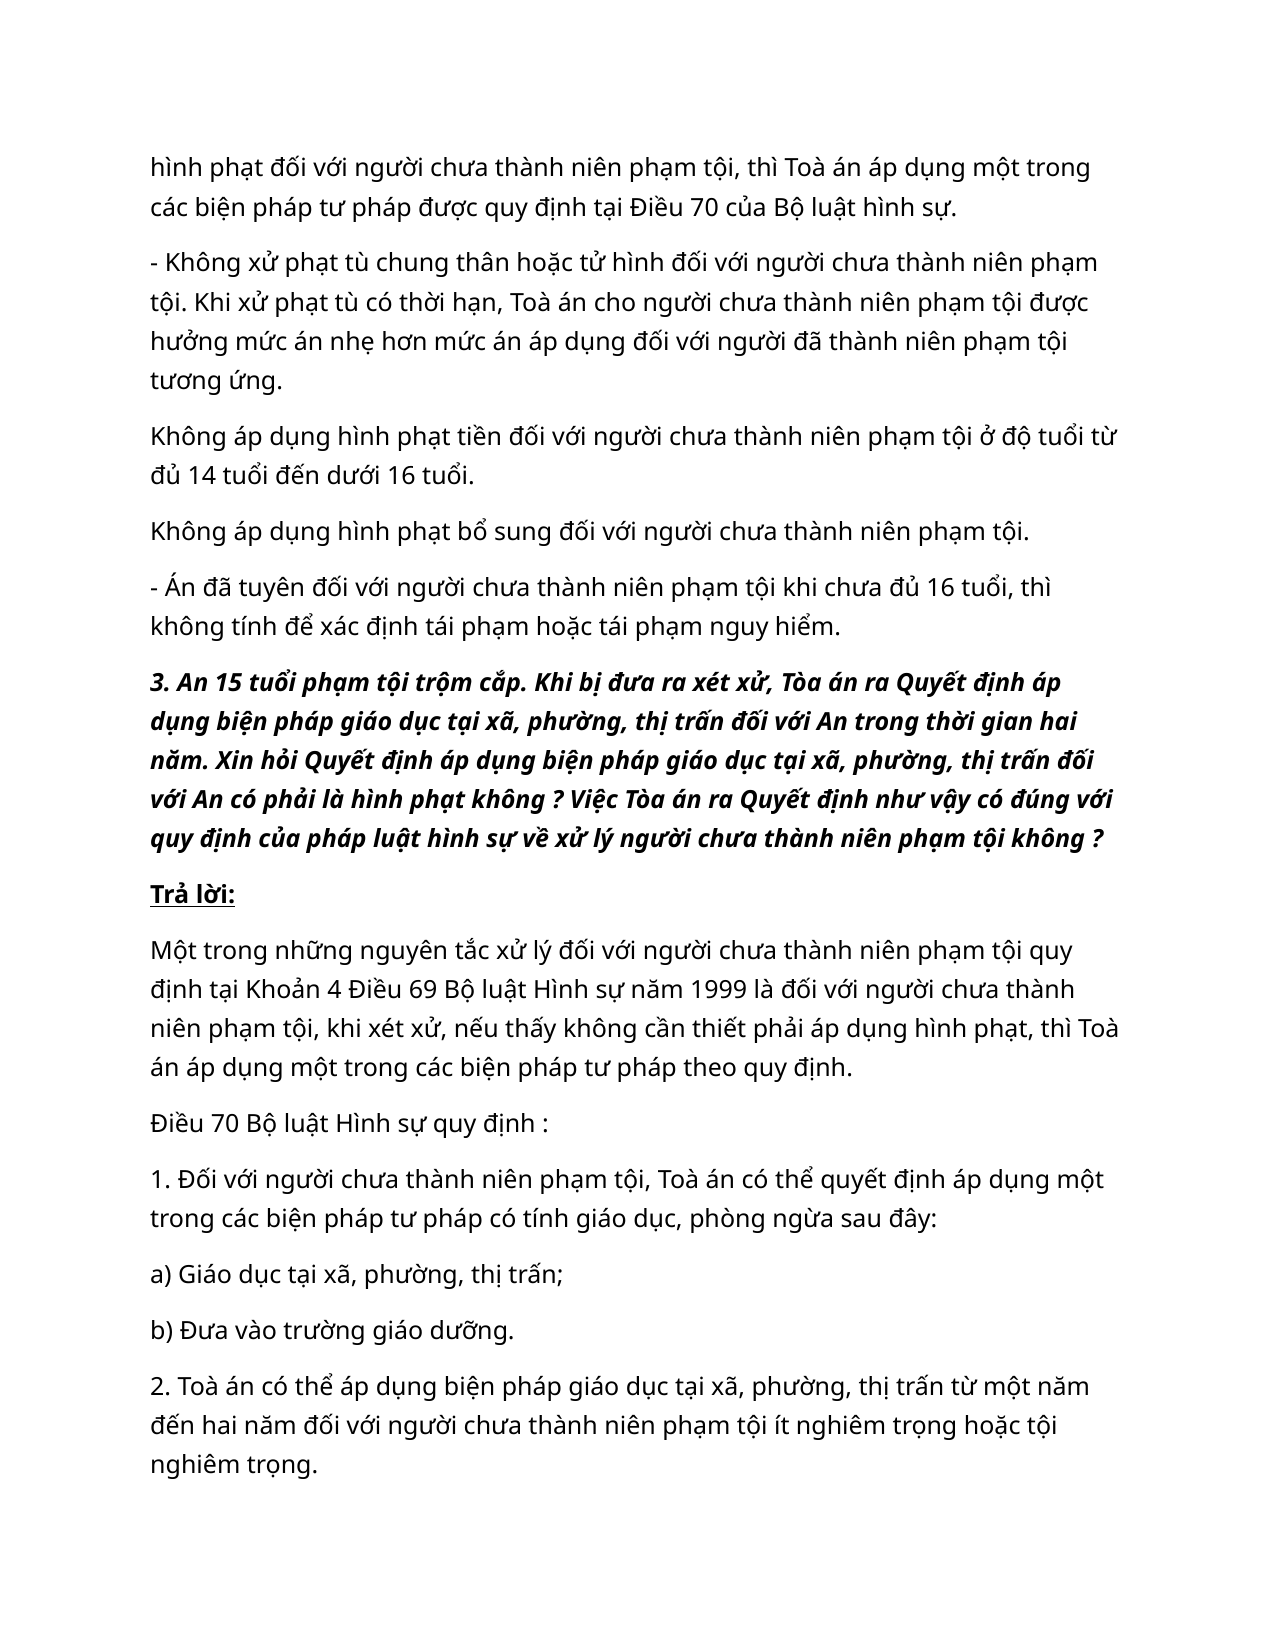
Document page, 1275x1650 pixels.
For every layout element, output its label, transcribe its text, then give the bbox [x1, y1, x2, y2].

text - Không xử phạt tù chung thân hoặc tử hình đối với người chưa thành niên phạm tội. Khi xử phạt tù có thời hạn, Toà án cho người chưa thành niên phạm tội được hưởng mức án nhẹ hơn mức án áp dụng đối với người đã thành niên phạm tội tương ứng. [150, 245, 1125, 397]
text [150, 150, 1125, 223]
text a) Giáo dục tại xã, phường, thị trấn; [150, 1257, 1125, 1291]
text Không áp dụng hình phạt bổ sung đối với người chưa thành niên phạm tội. [150, 513, 1125, 547]
text b) Đưa vào trường giáo dưỡng. [150, 1312, 1125, 1347]
text Một trong những nguyên tắc xử lý đối với người chưa thành niên phạm tội quy định tại Khoản 4 Điều 69 Bộ luật Hình sự năm 1999 là đối với người chưa thành niên phạm tội, khi xét xử, nếu thấy không cần thiết phải áp dụng hình phạt, thì Toà án áp dụng một trong các biện pháp tư pháp theo quy định. [150, 932, 1125, 1084]
text 1. Đối với người chưa thành niên phạm tội, Toà án có thể quyết định áp dụng một trong các biện pháp tư pháp có tính giáo dục, phòng ngừa sau đây: [150, 1162, 1125, 1235]
text - Án đã tuyên đối với người chưa thành niên phạm tội khi chưa đủ 16 tuổi, thì không tính để xác định tái phạm hoặc tái phạm nguy hiểm. [150, 569, 1125, 642]
text Điều 70 Bộ luật Hình sự quy định : [150, 1106, 1125, 1140]
text Không áp dụng hình phạt tiền đối với người chưa thành niên phạm tội ở độ tuổi từ đủ 14 tuổi đến dưới 16 tuổi. [150, 418, 1125, 492]
text 2. Toà án có thể áp dụng biện pháp giáo dục tại xã, phường, thị trấn từ một năm đến hai năm đối với người chưa thành niên phạm tội ít nghiêm trọng hoặc tội nghiêm trọng. [150, 1368, 1125, 1481]
text 3. An 15 tuổi phạm tội trộm cắp. Khi bị đưa ra xét xử, Tòa án ra Quyết định áp dụng biện pháp giáo dục tại xã, phường, thị trấn đối với An trong thời gian hai năm. Xin hỏi Quyết định áp dụng biện pháp giáo dục tại xã, phường, thị trấn đối với An có phải là hình phạt không ? Việc Tòa án ra Quyết định như vậy có đúng với quy định của pháp luật hình sự về xử lý người chưa thành niên phạm tội không ? [150, 664, 1125, 855]
text Trả lời: [150, 877, 1125, 911]
